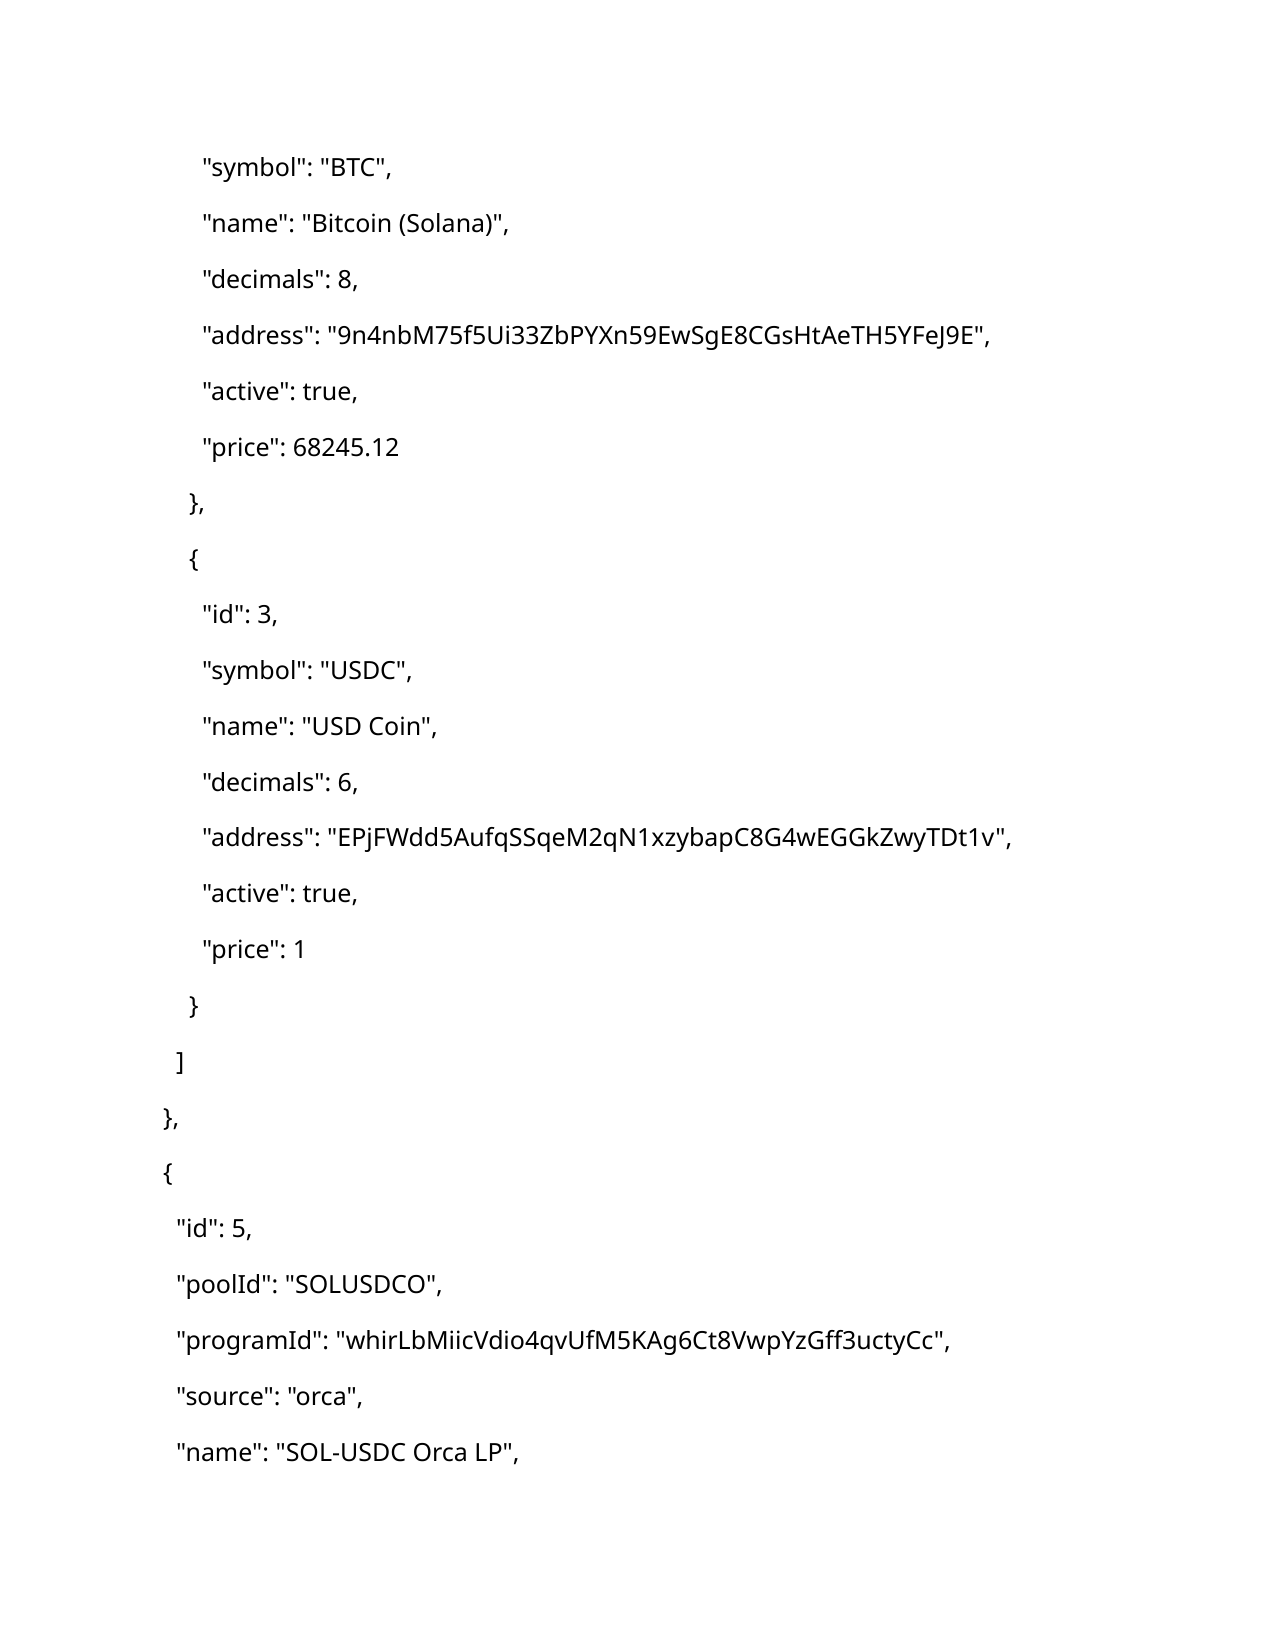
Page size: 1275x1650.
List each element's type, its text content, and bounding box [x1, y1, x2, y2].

text }, [150, 485, 1125, 519]
text "source": "orca", [150, 1378, 1125, 1412]
text "price": 68245.12 [150, 429, 1125, 463]
text "address": "9n4nbM75f5Ui33ZbPYXn59EwSgE8CGsHtAeTH5YFeJ9E", [150, 317, 1125, 352]
text "id": 5, [150, 1211, 1125, 1245]
text "decimals": 6, [150, 764, 1125, 798]
text { [150, 541, 1125, 575]
text "name": "Bitcoin (Solana)", [150, 206, 1125, 240]
text "active": true, [150, 876, 1125, 910]
text "symbol": "USDC", [150, 652, 1125, 687]
text "name": "SOL-USDC Orca LP", [150, 1434, 1125, 1468]
text "decimals": 8, [150, 262, 1125, 296]
text } [150, 987, 1125, 1022]
text "id": 3, [150, 597, 1125, 631]
text "price": 1 [150, 932, 1125, 966]
text "active": true, [150, 373, 1125, 407]
text ] [150, 1043, 1125, 1077]
text "name": "USD Coin", [150, 708, 1125, 742]
text "programId": "whirLbMiicVdio4qvUfM5KAg6Ct8VwpYzGff3uctyCc", [150, 1322, 1125, 1357]
text "address": "EPjFWdd5AufqSSqeM2qN1xzybapC8G4wEGGkZwyTDt1v", [150, 820, 1125, 854]
text "symbol": "BTC", [150, 150, 1125, 184]
text }, [150, 1099, 1125, 1133]
text { [150, 1155, 1125, 1189]
text "poolId": "SOLUSDCO", [150, 1267, 1125, 1301]
